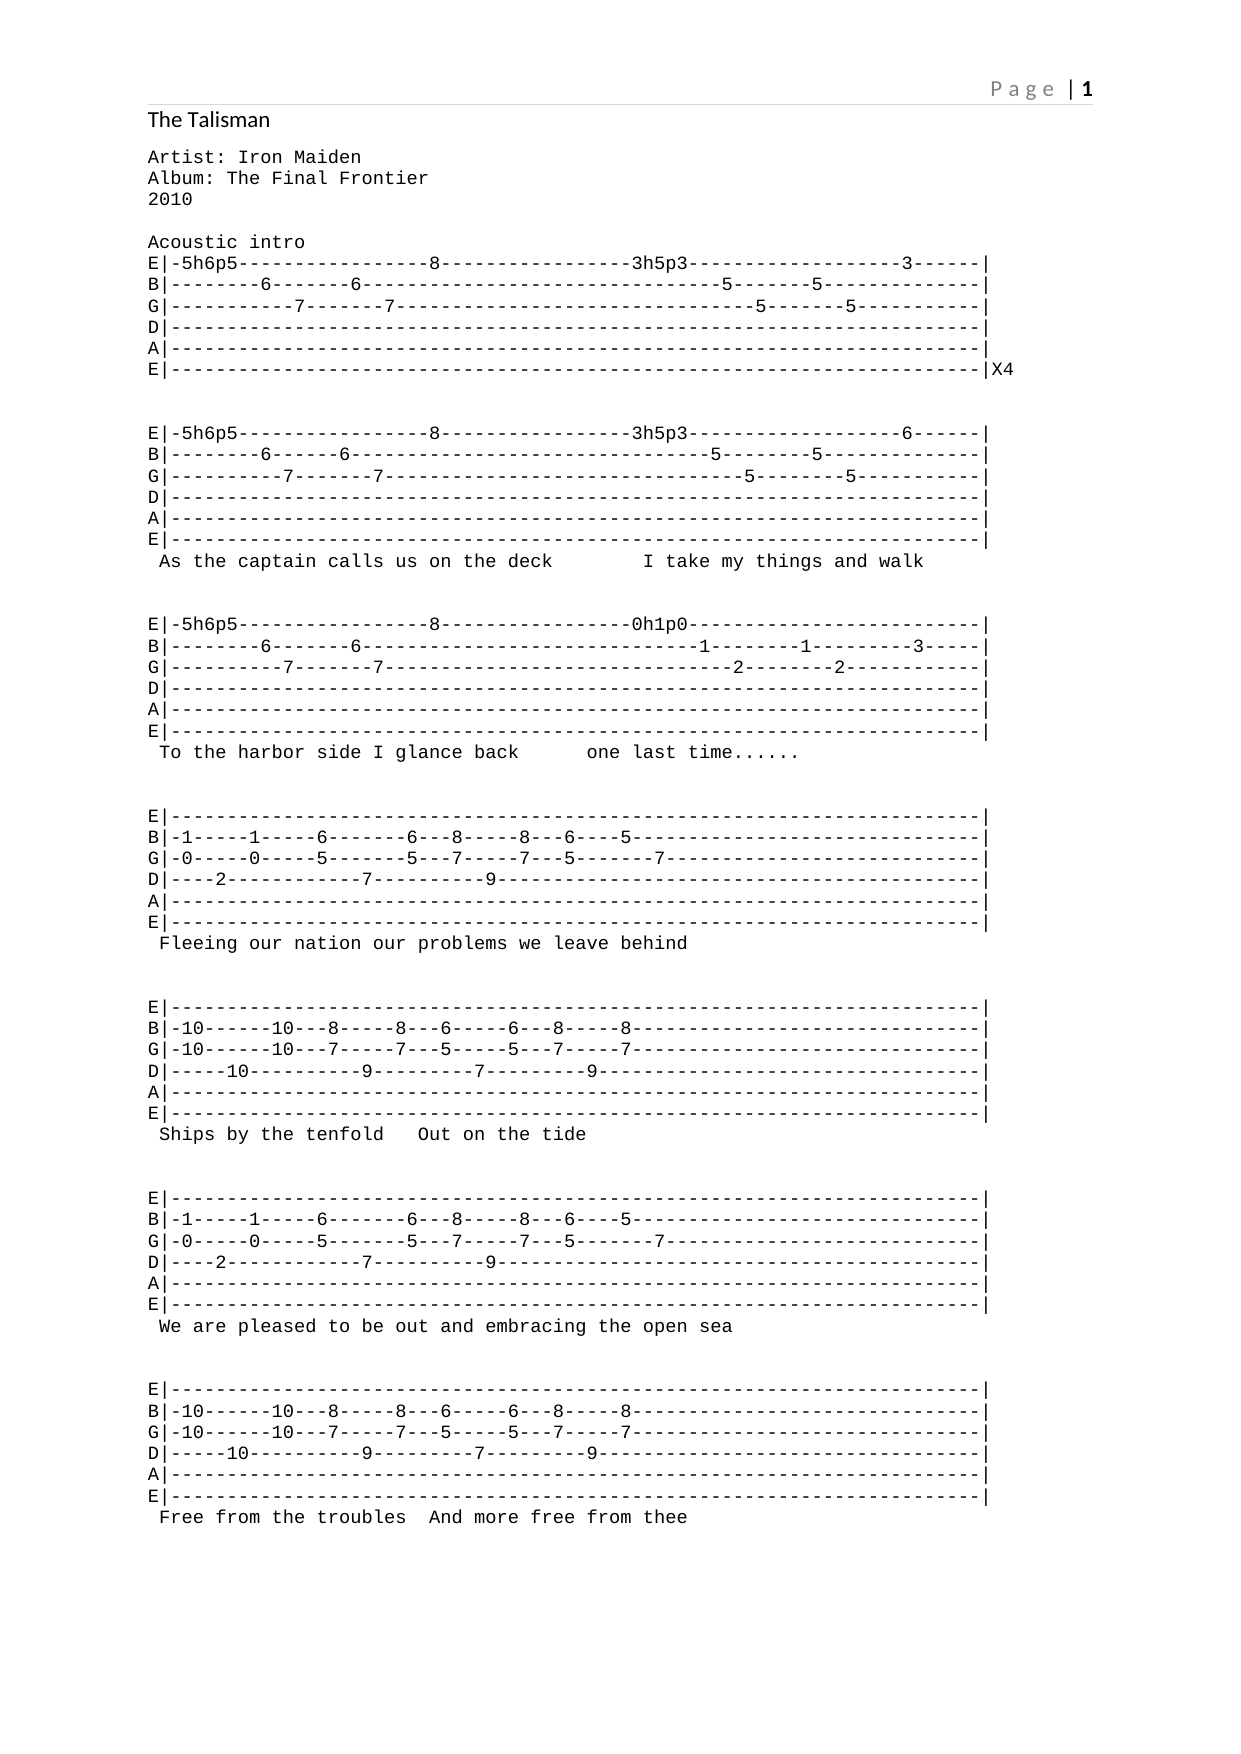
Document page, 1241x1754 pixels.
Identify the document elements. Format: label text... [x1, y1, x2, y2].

text G|-0-----0-----5-------5---7-----7---5-------7----------------------------| [148, 849, 1093, 870]
text E|-5h6p5-----------------8-----------------3h5p3-------------------6------| [148, 424, 1093, 445]
text E|-5h6p5-----------------8-----------------3h5p3-------------------3------| [148, 254, 1093, 275]
text E|------------------------------------------------------------------------| [148, 530, 1093, 551]
text A|------------------------------------------------------------------------| [148, 891, 1093, 913]
text Album: The Final Frontier [148, 169, 1093, 190]
text We are pleased to be out and embracing the open sea [148, 1316, 1093, 1338]
text A|------------------------------------------------------------------------| [148, 509, 1093, 530]
text As the captain calls us on the deck I take my things and walk [148, 551, 1093, 573]
text To the harbor side I glance back one last time...... [148, 743, 1093, 764]
text B|-1-----1-----6-------6---8-----8---6----5-------------------------------| [148, 1210, 1093, 1231]
text E|------------------------------------------------------------------------| [148, 721, 1093, 743]
text A|------------------------------------------------------------------------| [148, 700, 1093, 721]
text D|------------------------------------------------------------------------| [148, 488, 1093, 509]
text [148, 1486, 1093, 1508]
text D|-----10----------9---------7---------9----------------------------------| [148, 1444, 1093, 1465]
text D|------------------------------------------------------------------------| [148, 318, 1093, 339]
text D|-----10----------9---------7---------9----------------------------------| [148, 1061, 1093, 1083]
text Acoustic intro [148, 233, 1093, 254]
text 2010 [148, 190, 1093, 211]
text D|------------------------------------------------------------------------| [148, 679, 1093, 700]
text G|----------7-------7--------------------------------5--------5-----------| [148, 466, 1093, 488]
text E|------------------------------------------------------------------------|X4 [148, 360, 1093, 381]
text D|----2------------7----------9-------------------------------------------| [148, 870, 1093, 891]
text Artist: Iron Maiden [148, 148, 1093, 169]
text B|--------6-------6--------------------------------5-------5--------------| [148, 275, 1093, 296]
text B|-1-----1-----6-------6---8-----8---6----5-------------------------------| [148, 828, 1093, 849]
text Ships by the tenfold Out on the tide [148, 1125, 1093, 1146]
text G|-10------10---7-----7---5-----5---7-----7-------------------------------| [148, 1423, 1093, 1444]
text G|-0-----0-----5-------5---7-----7---5-------7----------------------------| [148, 1231, 1093, 1253]
text A|------------------------------------------------------------------------| [148, 1465, 1093, 1486]
text B|-10------10---8-----8---6-----6---8-----8-------------------------------| [148, 1401, 1093, 1423]
text Fleeing our nation our problems we leave behind [148, 934, 1093, 955]
text B|--------6-------6------------------------------1--------1---------3-----| [148, 636, 1093, 658]
text E|------------------------------------------------------------------------| [148, 806, 1093, 828]
text A|------------------------------------------------------------------------| [148, 339, 1093, 360]
text E|-5h6p5-----------------8-----------------0h1p0--------------------------| [148, 615, 1093, 636]
text E|------------------------------------------------------------------------| [148, 1104, 1093, 1125]
text A|------------------------------------------------------------------------| [148, 1083, 1093, 1104]
text A|------------------------------------------------------------------------| [148, 1274, 1093, 1295]
text E|------------------------------------------------------------------------| [148, 1295, 1093, 1316]
text E|------------------------------------------------------------------------| [148, 1380, 1093, 1401]
text D|----2------------7----------9-------------------------------------------| [148, 1253, 1093, 1274]
text G|-10------10---7-----7---5-----5---7-----7-------------------------------| [148, 1040, 1093, 1061]
text E|------------------------------------------------------------------------| [148, 1189, 1093, 1210]
text B|--------6------6--------------------------------5--------5--------------| [148, 445, 1093, 466]
text Free from the troubles And more free from thee [148, 1508, 1093, 1529]
text G|-----------7-------7--------------------------------5-------5-----------| [148, 296, 1093, 318]
text B|-10------10---8-----8---6-----6---8-----8-------------------------------| [148, 1019, 1093, 1040]
text G|----------7-------7-------------------------------2--------2------------| [148, 658, 1093, 679]
text E|------------------------------------------------------------------------| [148, 913, 1093, 934]
text E|------------------------------------------------------------------------| [148, 998, 1093, 1019]
